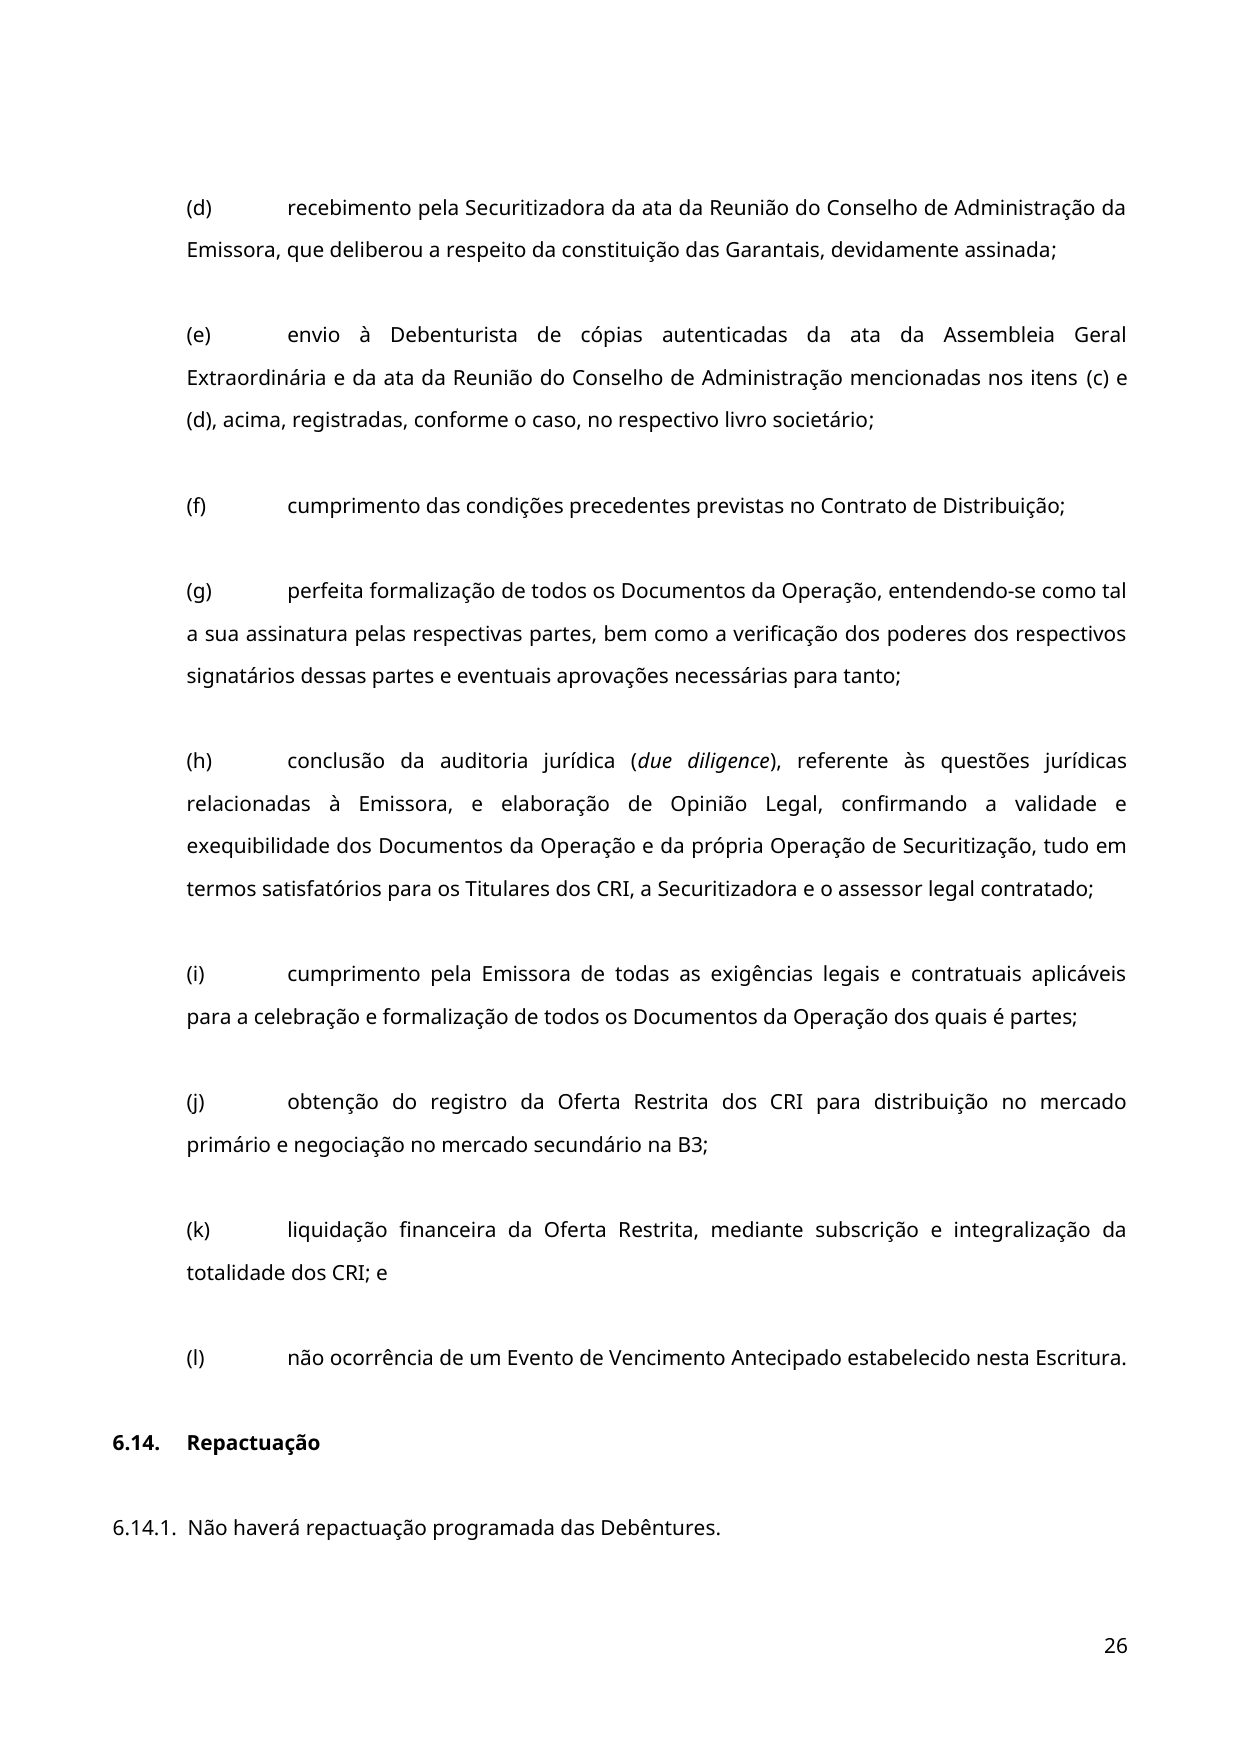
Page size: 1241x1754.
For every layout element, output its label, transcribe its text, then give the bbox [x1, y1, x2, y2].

list não ocorrência de um Evento de Vencimento Antecipado estabelecido nesta Escritura. [186, 1343, 1128, 1371]
list Não haverá repactuação programada das Debêntures. [112, 1513, 1128, 1542]
list cumprimento das condições precedentes previstas no Contrato de Distribuição; [186, 491, 1128, 519]
list cumprimento pela Emissora de todas as exigências legais e contratuais aplicáveis para a celebração e formalização de todos os Documentos da Operação dos quais é partes; [186, 959, 1128, 1031]
list Repactuação [112, 1428, 1128, 1457]
list envio à Debenturista de cópias autenticadas da ata da Assembleia Geral Extraordinária e da ata da Reunião do Conselho de Administração mencionadas nos itens (c) e (d), acima, registradas, conforme o caso, no respectivo livro societário; [186, 320, 1128, 434]
list recebimento pela Securitizadora da ata da Reunião do Conselho de Administração da Emissora, que deliberou a respeito da constituição das Garantais, devidamente assinada; [186, 193, 1128, 264]
list obtenção do registro da Oferta Restrita dos CRI para distribuição no mercado primário e negociação no mercado secundário na B3; [186, 1087, 1128, 1158]
list conclusão da auditoria jurídica (due diligence), referente às questões jurídicas relacionadas à Emissora, e elaboração de Opinião Legal, confirmando a validade e exequibilidade dos Documentos da Operação e da própria Operação de Securitização, tudo em termos satisfatórios para os Titulares dos CRI, a Securitizadora e o assessor legal contratado; [186, 746, 1128, 903]
list perfeita formalização de todos os Documentos da Operação, entendendo-se como tal a sua assinatura pelas respectivas partes, bem como a verificação dos poderes dos respectivos signatários dessas partes e eventuais aprovações necessárias para tanto; [186, 576, 1128, 690]
list liquidação financeira da Oferta Restrita, mediante subscrição e integralização da totalidade dos CRI; e [186, 1215, 1128, 1286]
